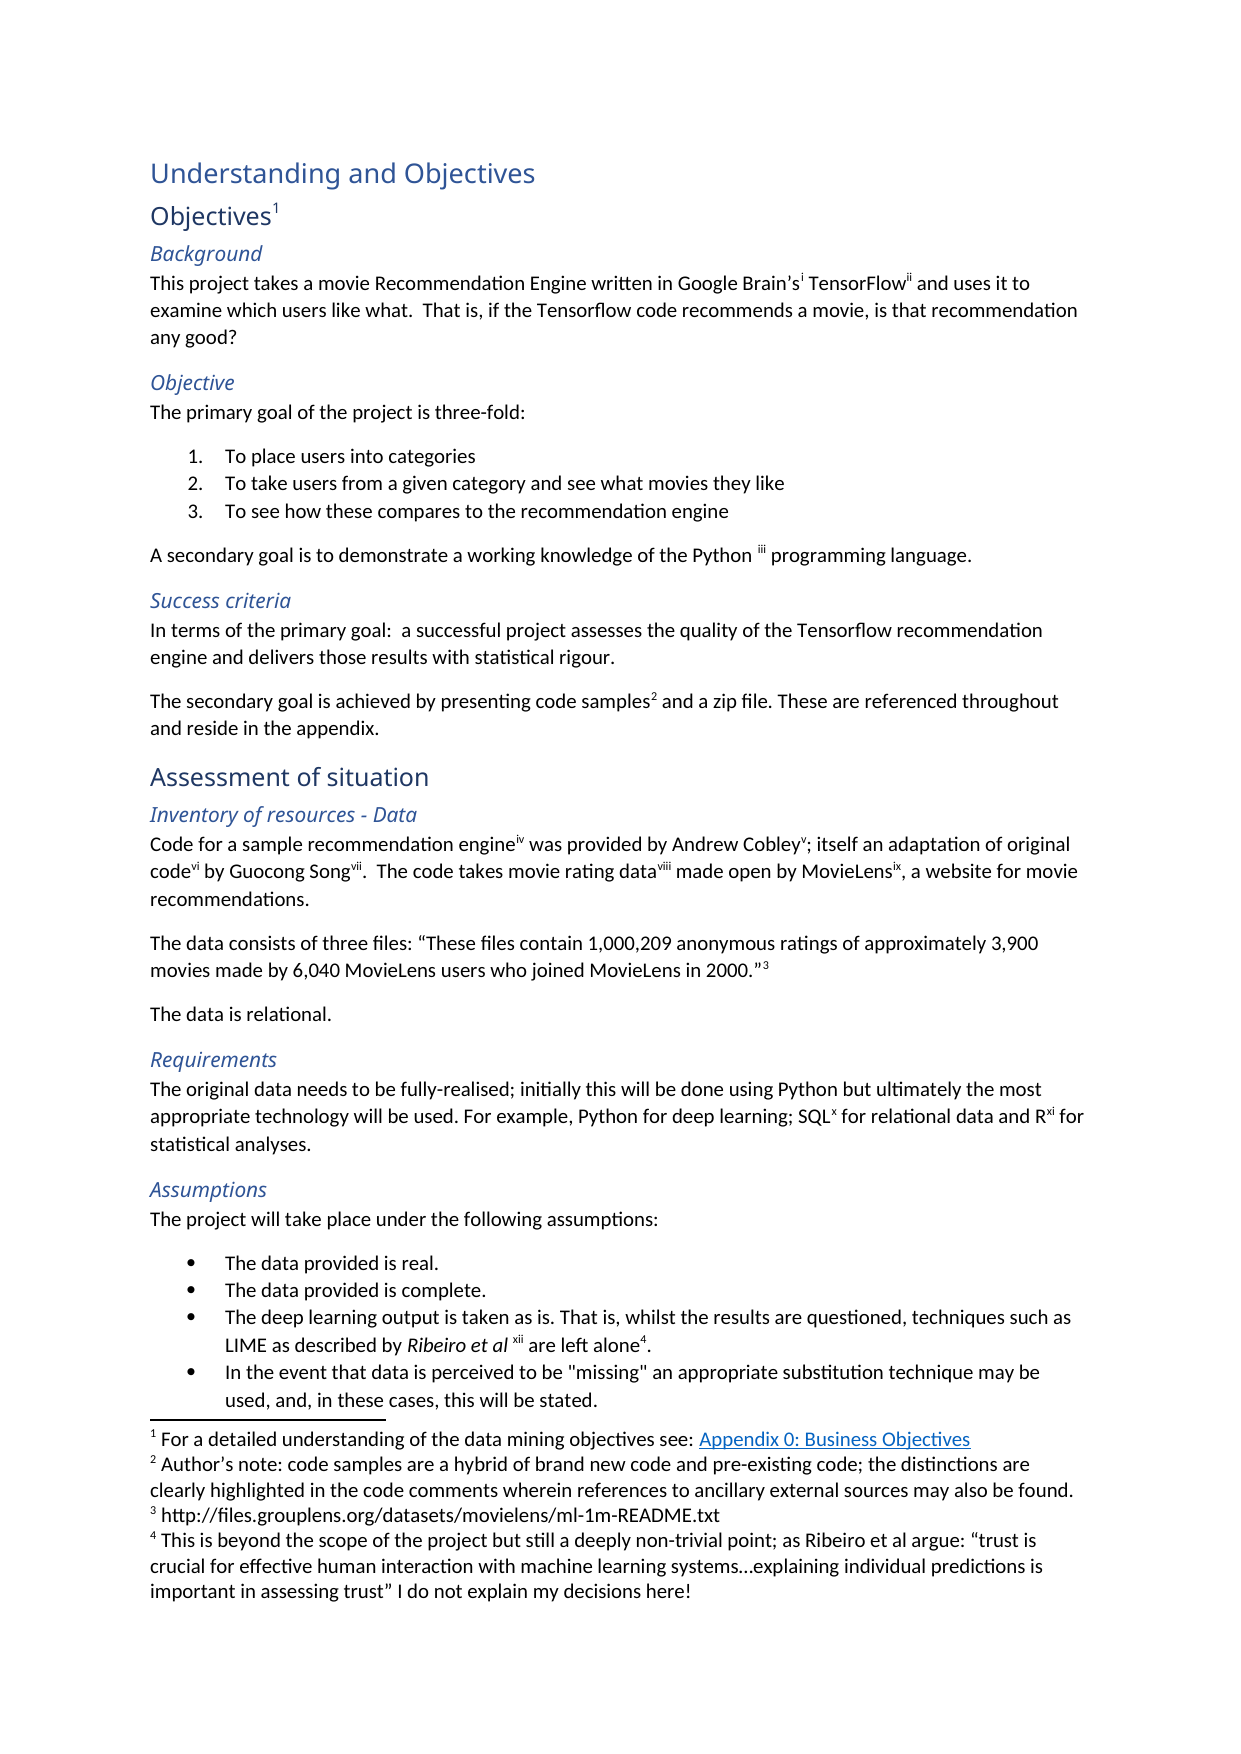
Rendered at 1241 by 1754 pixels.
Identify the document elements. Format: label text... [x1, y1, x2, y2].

text The original data needs to be fully-realised; initially this will be done using Python but ultimately the most appropriate technology will be used. For example, Python for deep learning; SQL for relational data and R for statistical analyses. [150, 1076, 1090, 1156]
list In the event that data is perceived to be "missing" an appropriate substitution technique may be used, and, in these cases, this will be stated. [187, 1359, 1090, 1412]
text In terms of the primary goal: a successful project assesses the quality of the Tensorflow recommendation engine and delivers those results with statistical rigour. [150, 617, 1090, 669]
subtitle Requirements [150, 1046, 1090, 1074]
subtitle Assumptions [150, 1175, 1090, 1203]
list To see how these compares to the recommendation engine [187, 498, 1090, 523]
text The primary goal of the project is three-fold: [150, 399, 1090, 424]
subtitle Background [150, 239, 1090, 267]
text Code for a sample recommendation engine was provided by Andrew Cobley; itself an adaptation of original code by Guocong Song. The code takes movie rating data made open by MovieLens, a website for movie recommendations. [150, 831, 1090, 911]
subtitle Inventory of resources - Data [150, 801, 1090, 829]
subtitle Assessment of situation [150, 760, 1090, 794]
subtitle Understanding and Objectives [150, 154, 1090, 191]
text The data is relational. [150, 1002, 1090, 1027]
subtitle Objectives [150, 198, 1090, 232]
list The deep learning output is taken as is. That is, whilst the results are questioned, techniques such as LIME as described by Ribeiro et al are left alone. [187, 1304, 1090, 1357]
text The project will take place under the following assumptions: [150, 1206, 1090, 1231]
subtitle Objective [150, 368, 1090, 397]
list The data provided is complete. [187, 1277, 1090, 1303]
text The secondary goal is achieved by presenting code samples and a zip file. These are referenced throughout and reside in the appendix. [150, 688, 1090, 741]
subtitle Success criteria [150, 586, 1090, 614]
list To take users from a given category and see what movies they like [187, 471, 1090, 496]
list The data provided is real. [187, 1250, 1090, 1275]
text This project takes a movie Recommendation Engine written in Google Brain’s TensorFlow and uses it to examine which users like what. That is, if the Tensorflow code recommends a movie, is that recommendation any good? [150, 270, 1090, 350]
list To place users into categories [187, 443, 1090, 469]
text The data consists of three files: “These files contain 1,000,209 anonymous ratings of approximately 3,900 movies made by 6,040 MovieLens users who joined MovieLens in 2000.” [150, 930, 1090, 983]
text A secondary goal is to demonstrate a working knowledge of the Python programming language. [150, 542, 1090, 567]
